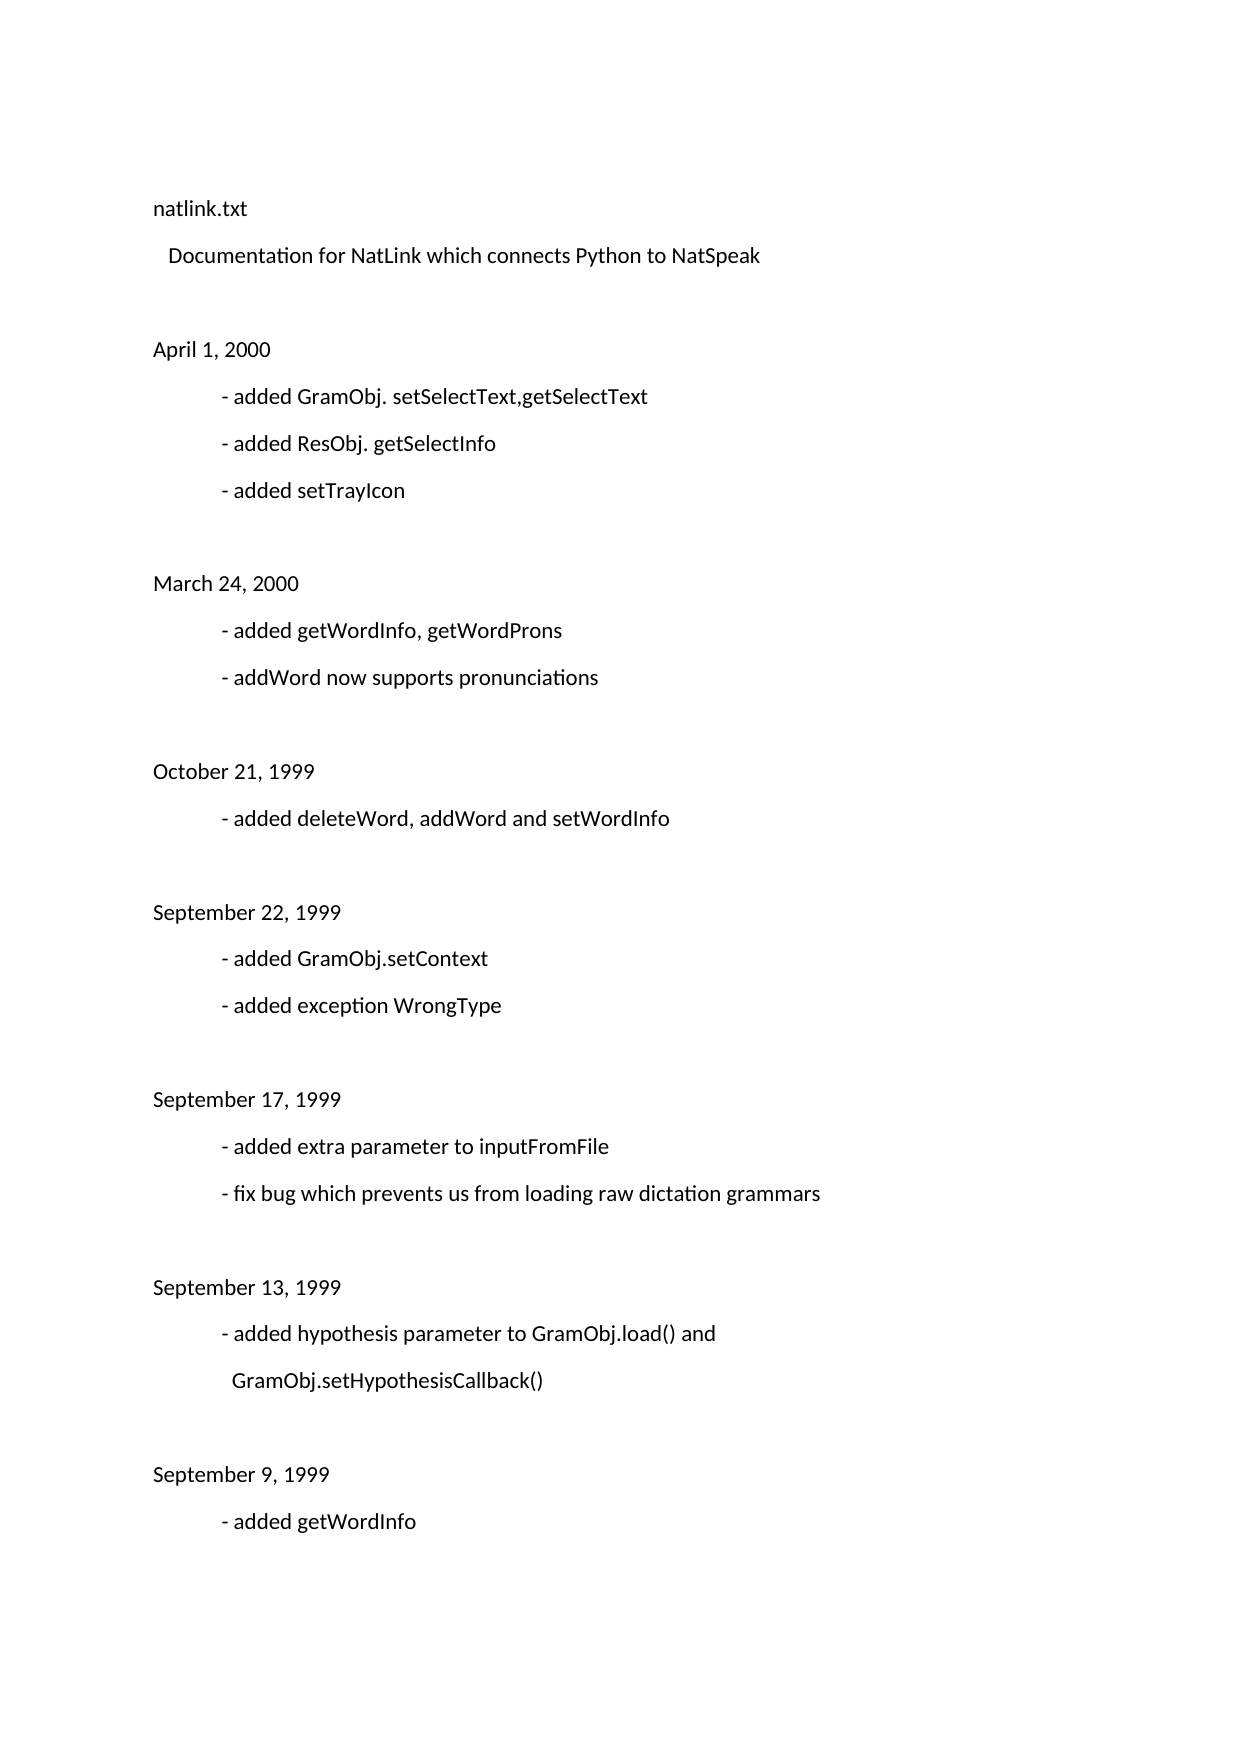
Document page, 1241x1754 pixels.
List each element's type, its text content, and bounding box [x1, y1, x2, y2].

text Documentation for NatLink which connects Python to NatSpeak [148, 241, 1093, 269]
text - addWord now supports pronunciations [148, 663, 1093, 691]
text - added GramObj.setContext [148, 944, 1093, 972]
text natlink.txt [148, 194, 1093, 222]
text - added getWordInfo [148, 1507, 1093, 1535]
text September 22, 1999 [148, 898, 1093, 926]
text - added getWordInfo, getWordProns [148, 616, 1093, 644]
text April 1, 2000 [148, 335, 1093, 363]
text - fix bug which prevents us from loading raw dictation grammars [148, 1179, 1093, 1207]
text September 17, 1999 [148, 1085, 1093, 1113]
text September 9, 1999 [148, 1460, 1093, 1488]
text - added deleteWord, addWord and setWordInfo [148, 804, 1093, 832]
text - added setTrayIcon [148, 476, 1093, 504]
text September 13, 1999 [148, 1273, 1093, 1301]
text - added ResObj. getSelectInfo [148, 429, 1093, 457]
text - added exception WrongType [148, 991, 1093, 1019]
text - added hypothesis parameter to GramObj.load() and [148, 1319, 1093, 1347]
text - added extra parameter to inputFromFile [148, 1132, 1093, 1160]
text March 24, 2000 [148, 569, 1093, 597]
text October 21, 1999 [148, 757, 1093, 785]
text GramObj.setHypothesisCallback() [148, 1366, 1093, 1394]
text - added GramObj. setSelectText,getSelectText [148, 382, 1093, 410]
